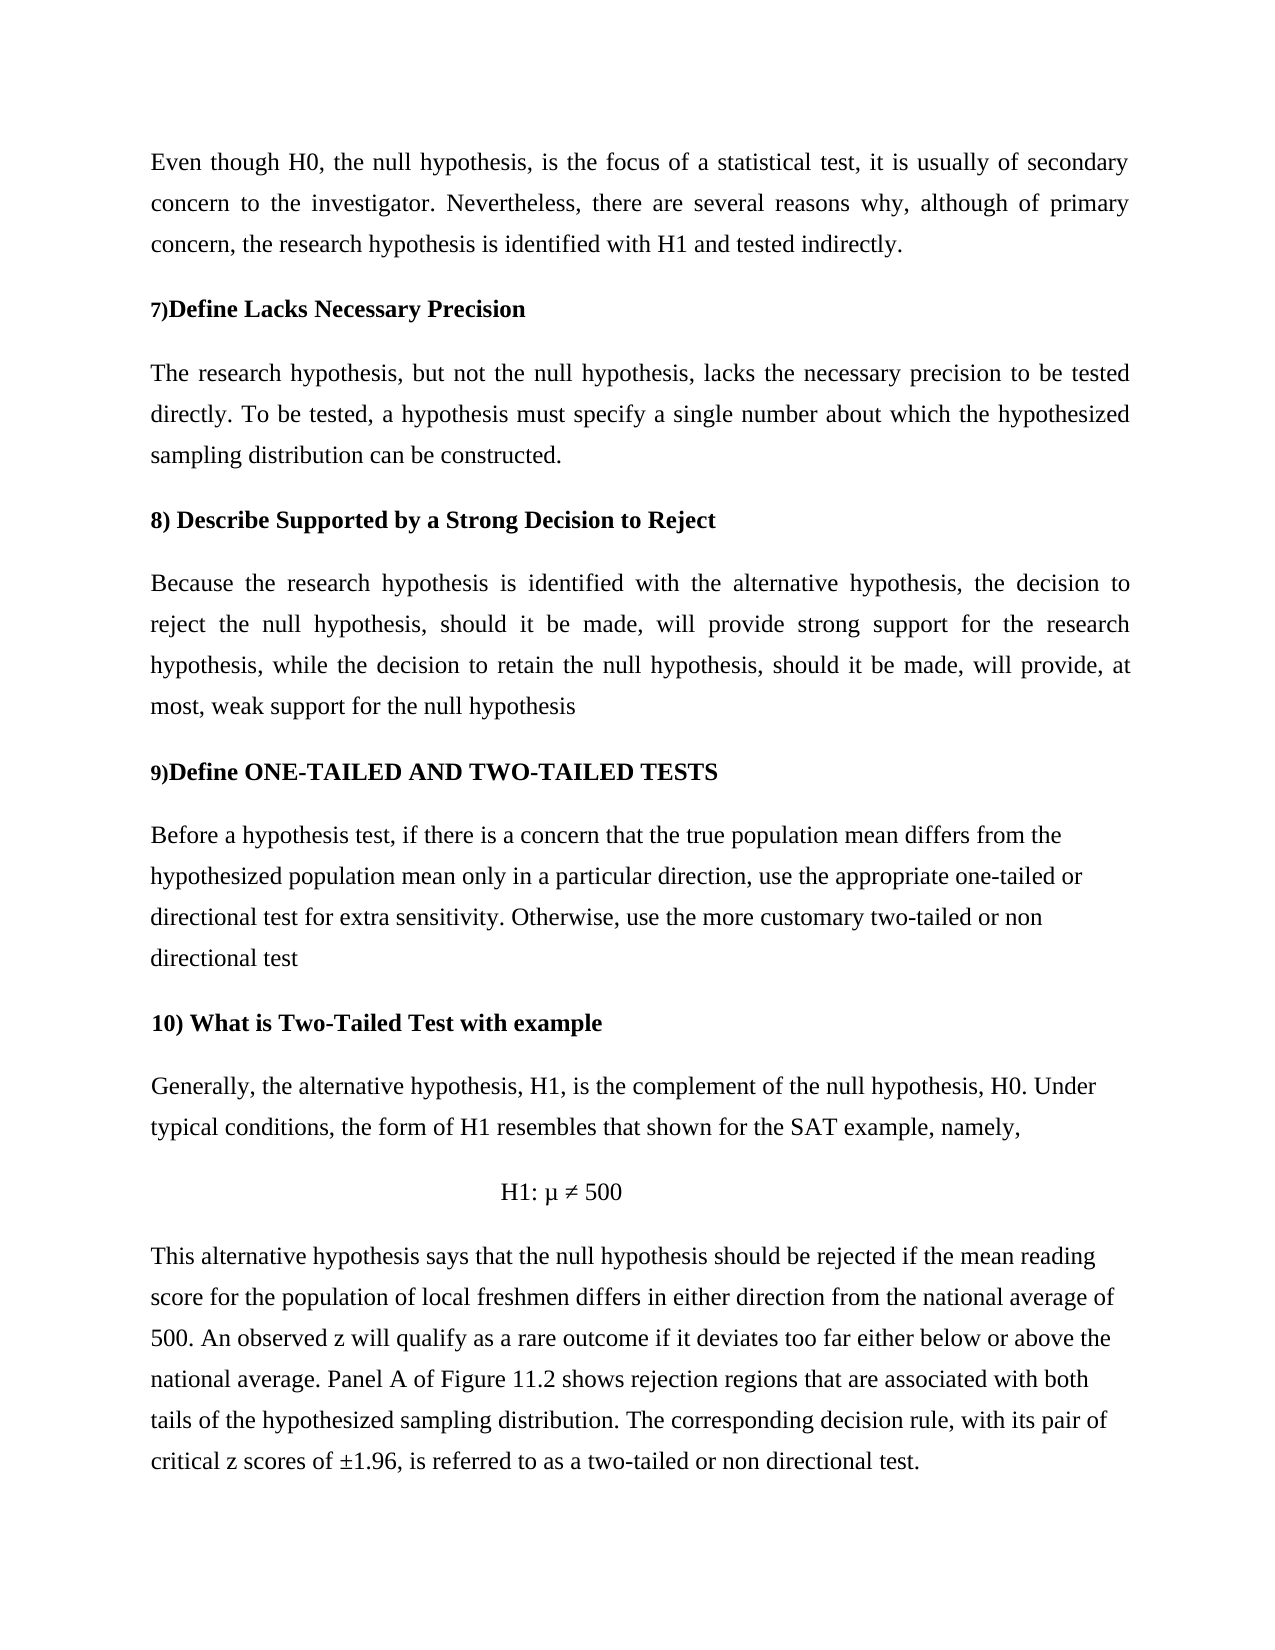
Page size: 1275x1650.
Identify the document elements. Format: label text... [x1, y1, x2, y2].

text This alternative hypothesis says that the null hypothesis should be rejected if the mean reading score for the population of local freshmen differs in either direction from the national average of 500. An observed z will qualify as a rare outcome if it deviates too far either below or above the national average. Panel A of Figure 11.2 shows rejection regions that are associated with both [150, 1241, 1130, 1393]
text 10) What is Two-Tailed Test with example [151, 1008, 1271, 1037]
text Because the research hypothesis is identified with the alternative hypothesis, the decision to reject the null hypothesis, should it be made, will provide strong support for the research hypothesis, while the decision to retain the null hypothesis, should it be made, will provide, at most, weak support for the null hypothesis [150, 568, 1132, 720]
text The research hypothesis, but not the null hypothesis, lacks the necessary precision to be tested directly. To be tested, a hypothesis must specify a single number about which the hypothesized sampling distribution can be constructed. [150, 358, 1131, 469]
text Generally, the alternative hypothesis, H1, is the complement of the null hypothesis, H0. Under typical conditions, the form of H1 resembles that shown for the SAT example, namely, [150, 1071, 1131, 1141]
text H1: µ ≠ 500 [500, 1177, 1271, 1206]
text Even though H0, the null hypothesis, is the focus of a statistical test, it is usually of secondary concern to the investigator. Nevertheless, there are several reasons why, although of primary concern, the research hypothesis is identified with H1 and tested indirectly. [150, 147, 1131, 258]
text 7)Define Lacks Necessary Precision [150, 294, 1271, 323]
text Before a hypothesis test, if there is a concern that the true population mean differs from the hypothesized population mean only in a particular direction, use the appropriate one-tailed or directional test for extra sensitivity. Otherwise, use the more customary two-tailed or non directional test [150, 820, 1132, 972]
text 8) Describe Supported by a Strong Decision to Reject [150, 505, 1271, 533]
text tails of the hypothesized sampling distribution. The corresponding decision rule, with its pair of critical z scores of ±1.96, is referred to as a two-tailed or non directional test. [150, 1405, 1130, 1475]
text 9)Define ONE-TAILED AND TWO-TAILED TESTS [150, 757, 1271, 785]
